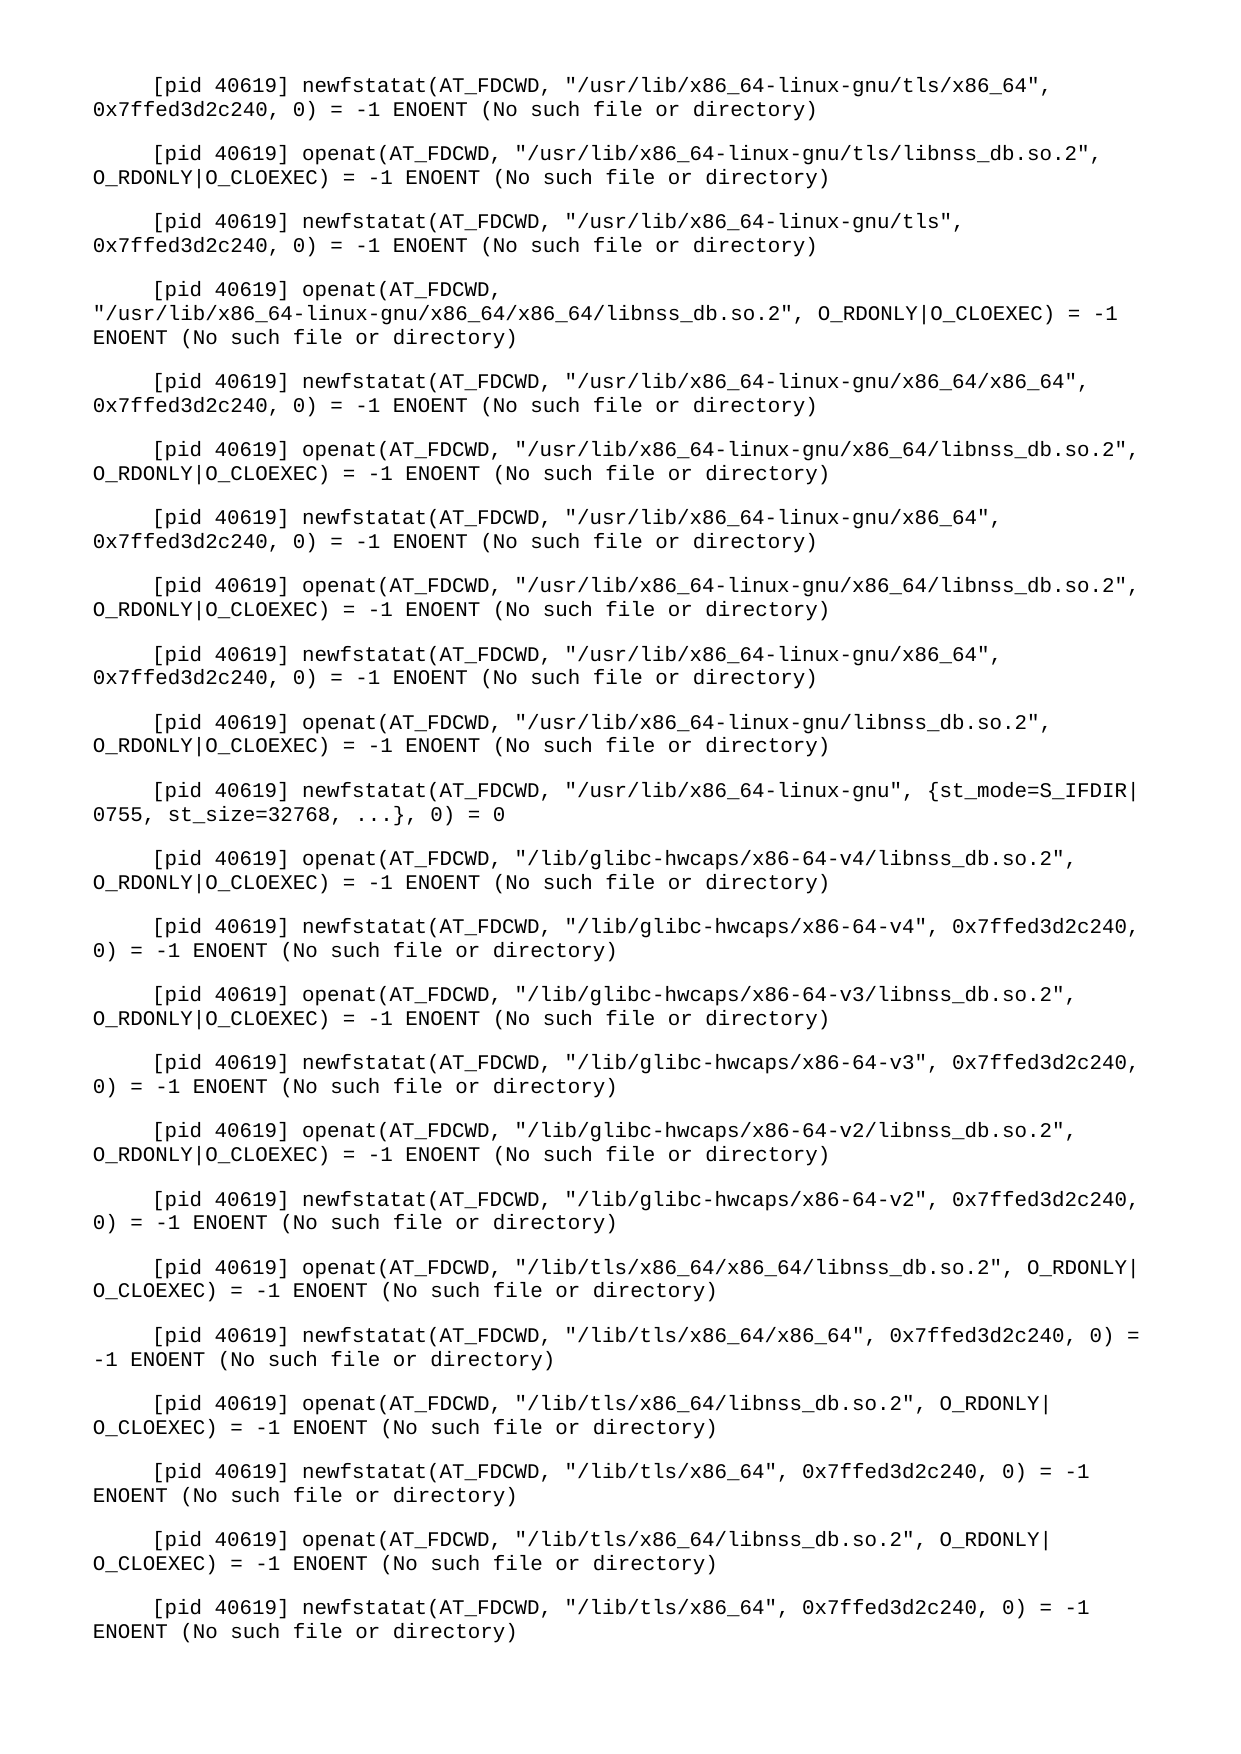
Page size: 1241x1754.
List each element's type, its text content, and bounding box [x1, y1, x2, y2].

text [pid 40619] openat(AT_FDCWD, "/usr/lib/x86_64-linux-gnu/tls/libnss_db.so.2", O_RDONLY|O_CLOEXEC) = -1 ENOENT (No such file or directory) [93, 143, 1147, 190]
text [pid 40619] newfstatat(AT_FDCWD, "/usr/lib/x86_64-linux-gnu/tls", 0x7ffed3d2c240, 0) = -1 ENOENT (No such file or directory) [93, 211, 1147, 258]
text [pid 40619] newfstatat(AT_FDCWD, "/lib/glibc-hwcaps/x86-64-v4", 0x7ffed3d2c240, 0) = -1 ENOENT (No such file or directory) [93, 916, 1147, 963]
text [93, 75, 1147, 122]
text [pid 40619] newfstatat(AT_FDCWD, "/lib/tls/x86_64", 0x7ffed3d2c240, 0) = -1 ENOENT (No such file or directory) [93, 1597, 1147, 1645]
text [pid 40619] newfstatat(AT_FDCWD, "/usr/lib/x86_64-linux-gnu/x86_64", 0x7ffed3d2c240, 0) = -1 ENOENT (No such file or directory) [93, 644, 1147, 691]
text [pid 40619] openat(AT_FDCWD, "/usr/lib/x86_64-linux-gnu/libnss_db.so.2", O_RDONLY|O_CLOEXEC) = -1 ENOENT (No such file or directory) [93, 712, 1147, 759]
text [pid 40619] openat(AT_FDCWD, "/lib/tls/x86_64/libnss_db.so.2", O_RDONLY|O_CLOEXEC) = -1 ENOENT (No such file or directory) [93, 1393, 1147, 1440]
text [pid 40619] newfstatat(AT_FDCWD, "/lib/tls/x86_64", 0x7ffed3d2c240, 0) = -1 ENOENT (No such file or directory) [93, 1461, 1147, 1508]
text [pid 40619] newfstatat(AT_FDCWD, "/usr/lib/x86_64-linux-gnu", {st_mode=S_IFDIR|0755, st_size=32768, ...}, 0) = 0 [93, 780, 1147, 827]
text [pid 40619] newfstatat(AT_FDCWD, "/lib/glibc-hwcaps/x86-64-v2", 0x7ffed3d2c240, 0) = -1 ENOENT (No such file or directory) [93, 1189, 1147, 1236]
text [pid 40619] openat(AT_FDCWD, "/lib/glibc-hwcaps/x86-64-v3/libnss_db.so.2", O_RDONLY|O_CLOEXEC) = -1 ENOENT (No such file or directory) [93, 984, 1147, 1032]
text [pid 40619] openat(AT_FDCWD, "/lib/tls/x86_64/libnss_db.so.2", O_RDONLY|O_CLOEXEC) = -1 ENOENT (No such file or directory) [93, 1529, 1147, 1577]
text [pid 40619] openat(AT_FDCWD, "/usr/lib/x86_64-linux-gnu/x86_64/x86_64/libnss_db.so.2", O_RDONLY|O_CLOEXEC) = -1 ENOENT (No such file or directory) [93, 279, 1147, 350]
text [pid 40619] openat(AT_FDCWD, "/usr/lib/x86_64-linux-gnu/x86_64/libnss_db.so.2", O_RDONLY|O_CLOEXEC) = -1 ENOENT (No such file or directory) [93, 576, 1147, 623]
text [pid 40619] newfstatat(AT_FDCWD, "/usr/lib/x86_64-linux-gnu/x86_64/x86_64", 0x7ffed3d2c240, 0) = -1 ENOENT (No such file or directory) [93, 371, 1147, 418]
text [pid 40619] openat(AT_FDCWD, "/lib/glibc-hwcaps/x86-64-v2/libnss_db.so.2", O_RDONLY|O_CLOEXEC) = -1 ENOENT (No such file or directory) [93, 1121, 1147, 1168]
text [pid 40619] newfstatat(AT_FDCWD, "/usr/lib/x86_64-linux-gnu/x86_64", 0x7ffed3d2c240, 0) = -1 ENOENT (No such file or directory) [93, 507, 1147, 555]
text [pid 40619] openat(AT_FDCWD, "/usr/lib/x86_64-linux-gnu/x86_64/libnss_db.so.2", O_RDONLY|O_CLOEXEC) = -1 ENOENT (No such file or directory) [93, 439, 1147, 487]
text [pid 40619] newfstatat(AT_FDCWD, "/lib/tls/x86_64/x86_64", 0x7ffed3d2c240, 0) = -1 ENOENT (No such file or directory) [93, 1325, 1147, 1372]
text [pid 40619] openat(AT_FDCWD, "/lib/glibc-hwcaps/x86-64-v4/libnss_db.so.2", O_RDONLY|O_CLOEXEC) = -1 ENOENT (No such file or directory) [93, 848, 1147, 895]
text [pid 40619] openat(AT_FDCWD, "/lib/tls/x86_64/x86_64/libnss_db.so.2", O_RDONLY|O_CLOEXEC) = -1 ENOENT (No such file or directory) [93, 1257, 1147, 1304]
text [pid 40619] newfstatat(AT_FDCWD, "/lib/glibc-hwcaps/x86-64-v3", 0x7ffed3d2c240, 0) = -1 ENOENT (No such file or directory) [93, 1052, 1147, 1100]
